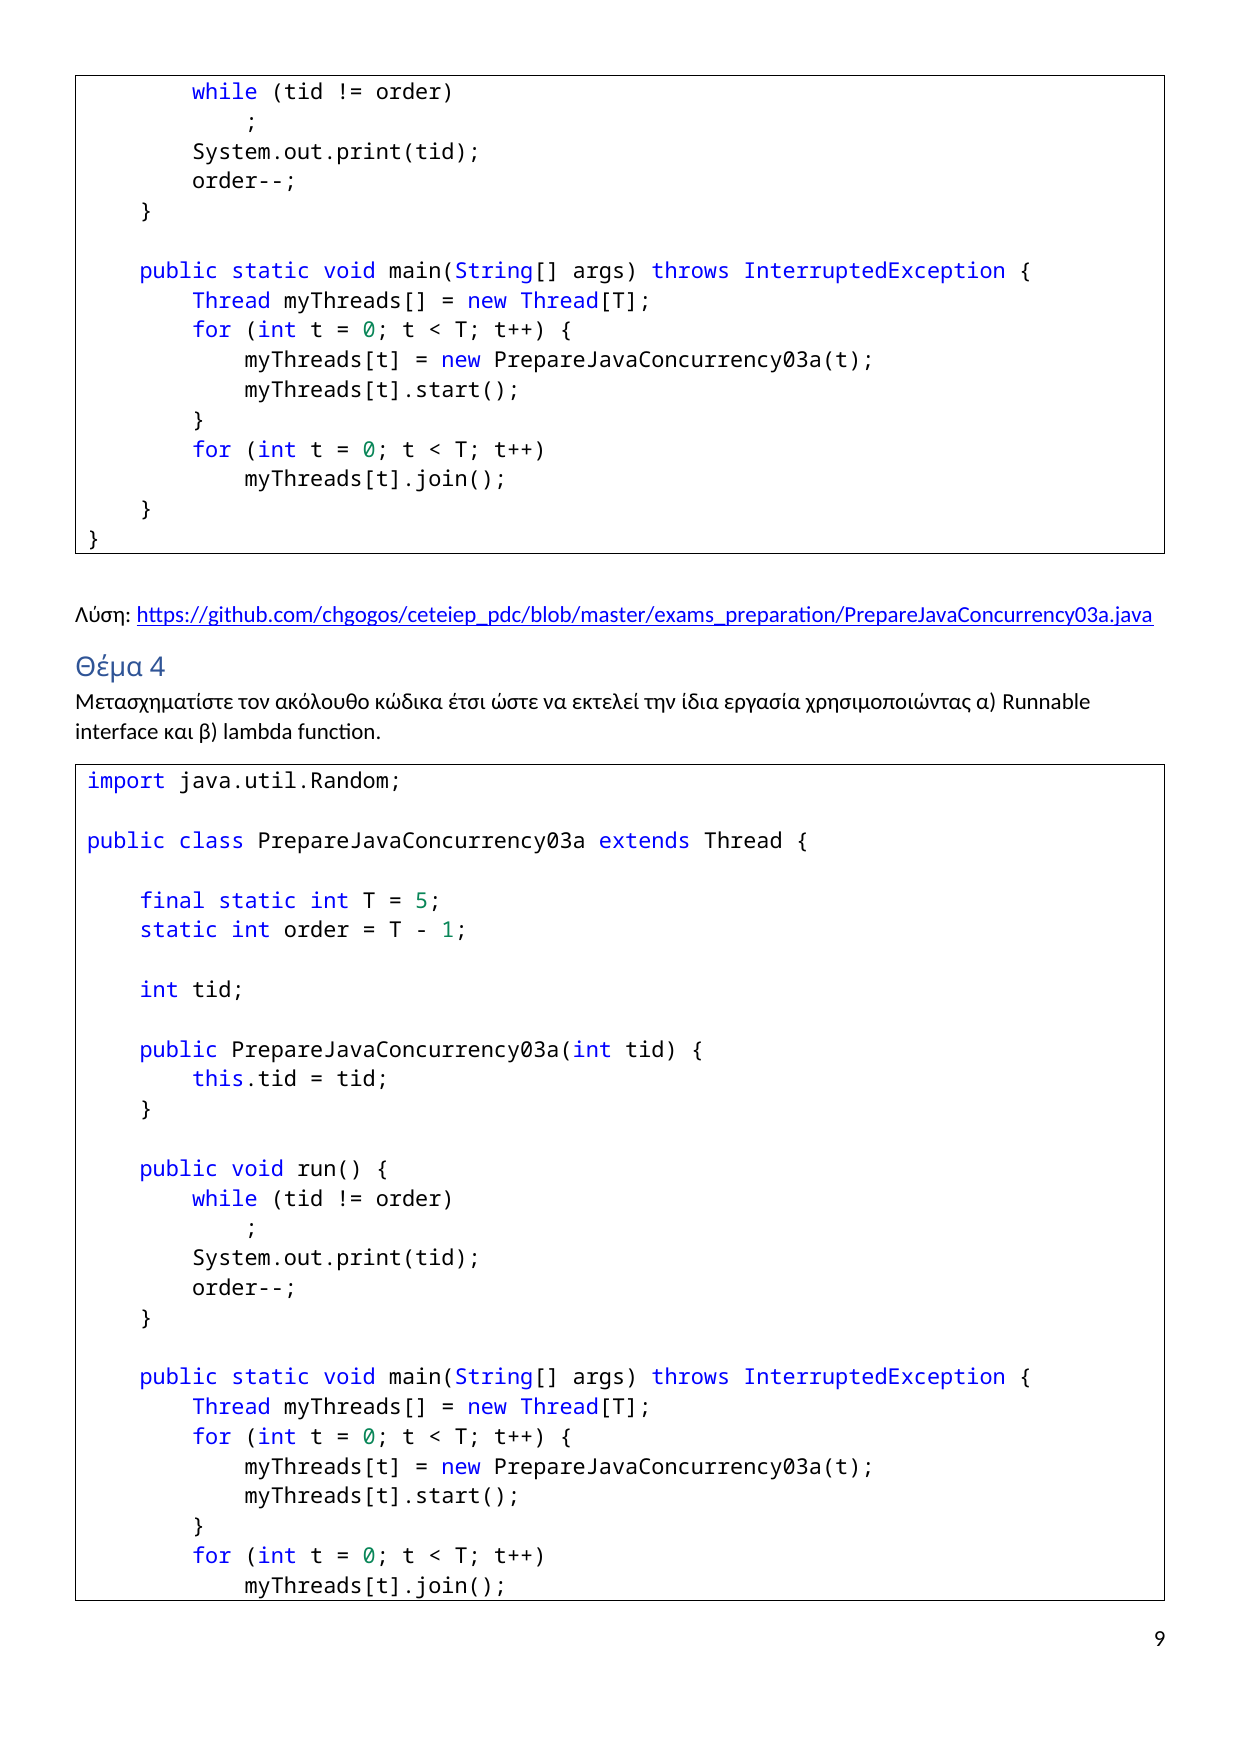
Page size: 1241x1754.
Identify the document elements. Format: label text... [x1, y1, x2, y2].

text Μετασχηματίστε τον ακόλουθο κώδικα έτσι ώστε να εκτελεί την ίδια εργασία χρησιμοποιώντας α) Runnable interface και β) lambda function. [75, 687, 1165, 746]
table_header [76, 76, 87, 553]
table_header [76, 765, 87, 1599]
text Λύση: https://github.com/chgogos/ceteiep_pdc/blob/master/exams_preparation/PrepareJavaConcurrency03a.java [75, 601, 1165, 629]
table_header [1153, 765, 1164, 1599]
subtitle Θέμα 4 [75, 647, 1165, 684]
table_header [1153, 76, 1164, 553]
